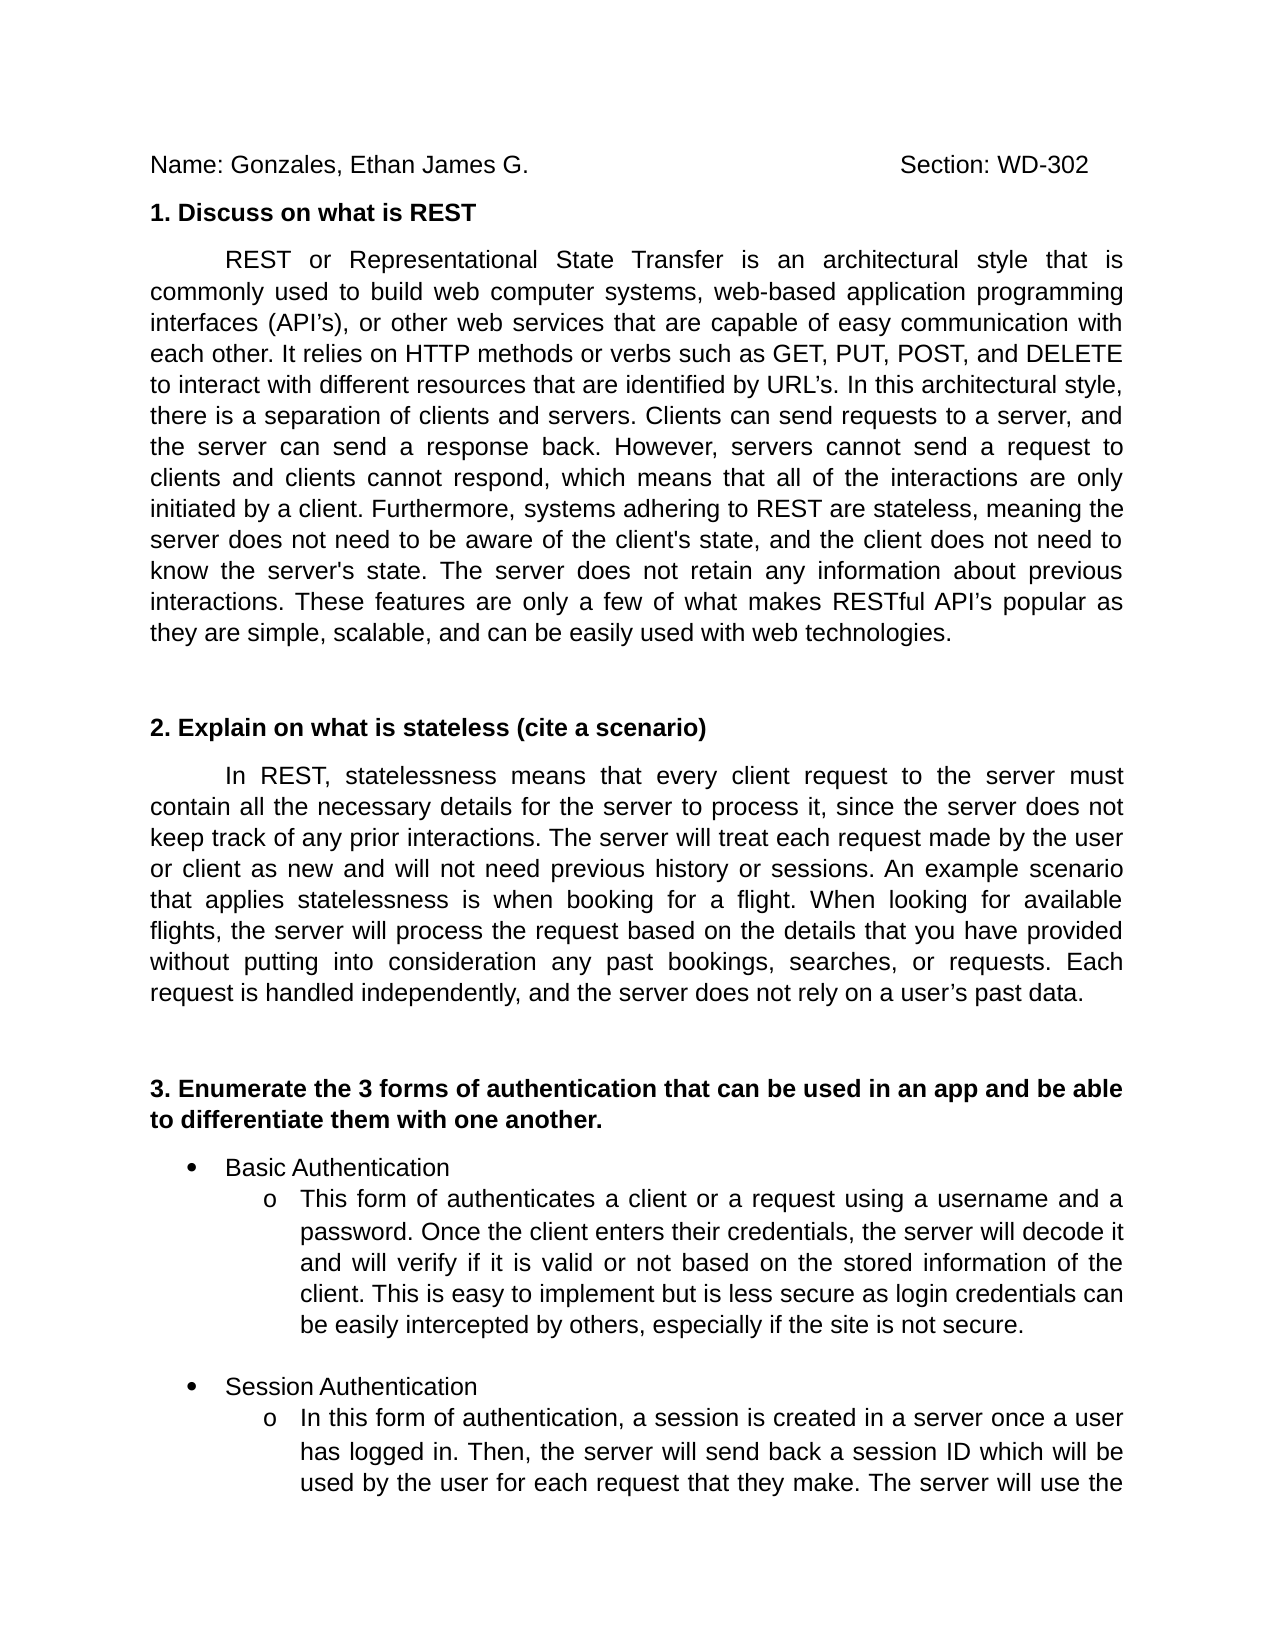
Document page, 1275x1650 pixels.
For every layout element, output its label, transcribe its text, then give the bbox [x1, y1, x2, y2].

list Session Authentication [187, 1372, 1125, 1401]
text 1. Discuss on what is REST [150, 198, 1125, 226]
text 2. Explain on what is stateless (cite a scenario) [150, 713, 1125, 742]
text Name: Gonzales, Ethan James G. Section: WD-302 [150, 150, 1125, 179]
list Basic Authentication [187, 1152, 1125, 1181]
text In REST, statelessness means that every client request to the server must contain all the necessary details for the server to process it, since the server does not keep track of any prior interactions. The server will treat each request made by the user or client as new and will not need previous history or sessions. An example scenario that applies statelessness is when booking for a flight. When looking for available flights, the server will process the request based on the details that you have provided without putting into consideration any past bookings, searches, or requests. Each request is handled independently, and the server does not rely on a user’s past data. [150, 761, 1125, 1007]
list This form of authenticates a client or a request using a username and a password. Once the client enters their credentials, the server will decode it and will verify if it is valid or not based on the stored information of the client. This is easy to implement but is less secure as login credentials can be easily intercepted by others, especially if the site is not secure. [262, 1184, 1125, 1339]
text REST or Representational State Transfer is an architectural style that is commonly used to build web computer systems, web-based application programming interfaces (API’s), or other web services that are capable of easy communication with each other. It relies on HTTP methods or verbs such as GET, PUT, POST, and DELETE to interact with different resources that are identified by URL’s. In this architectural style, there is a separation of clients and servers. Clients can send requests to a server, and the server can send a response back. However, servers cannot send a request to clients and clients cannot respond, which means that all of the interactions are only initiated by a client. Furthermore, systems adhering to REST are stateless, meaning the server does not need to be aware of the client's state, and the client does not need to know the server's state. The server does not retain any information about previous interactions. These features are only a few of what makes RESTful API’s popular as they are simple, scalable, and can be easily used with web technologies. [150, 245, 1125, 647]
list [262, 1403, 1125, 1496]
text 3. Enumerate the 3 forms of authentication that can be used in an app and be able to differentiate them with one another. [150, 1074, 1125, 1133]
